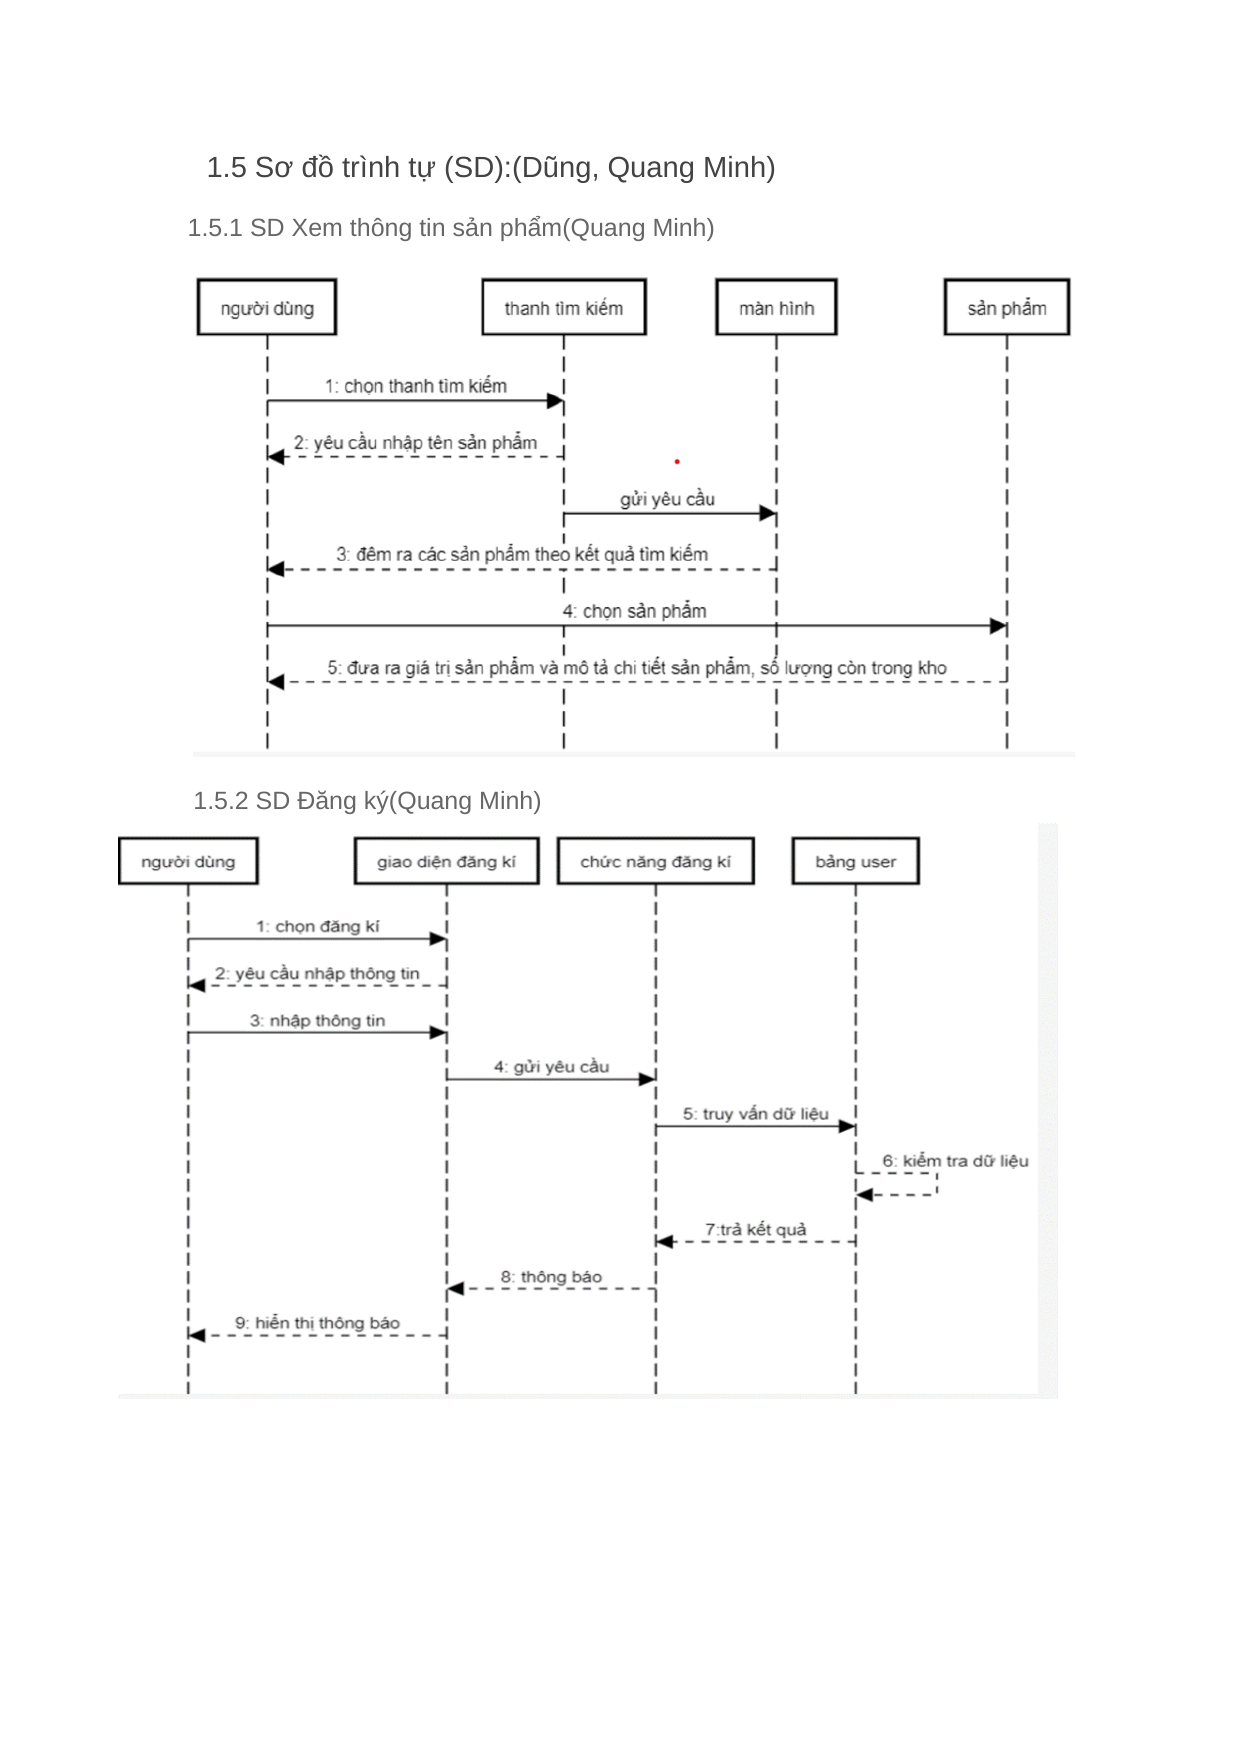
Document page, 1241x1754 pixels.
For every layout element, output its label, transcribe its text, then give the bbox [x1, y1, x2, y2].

subtitle 1.5 Sơ đồ trình tự (SD):(Dũng, Quang Minh) [118, 150, 1090, 183]
subtitle 1.5.2 SD Đăng ký(Quang Minh) [118, 786, 1090, 815]
picture [118, 823, 1059, 1399]
picture [193, 274, 1075, 757]
subtitle 1.5.1 SD Xem thông tin sản phẩm(Quang Minh) [118, 213, 1090, 241]
